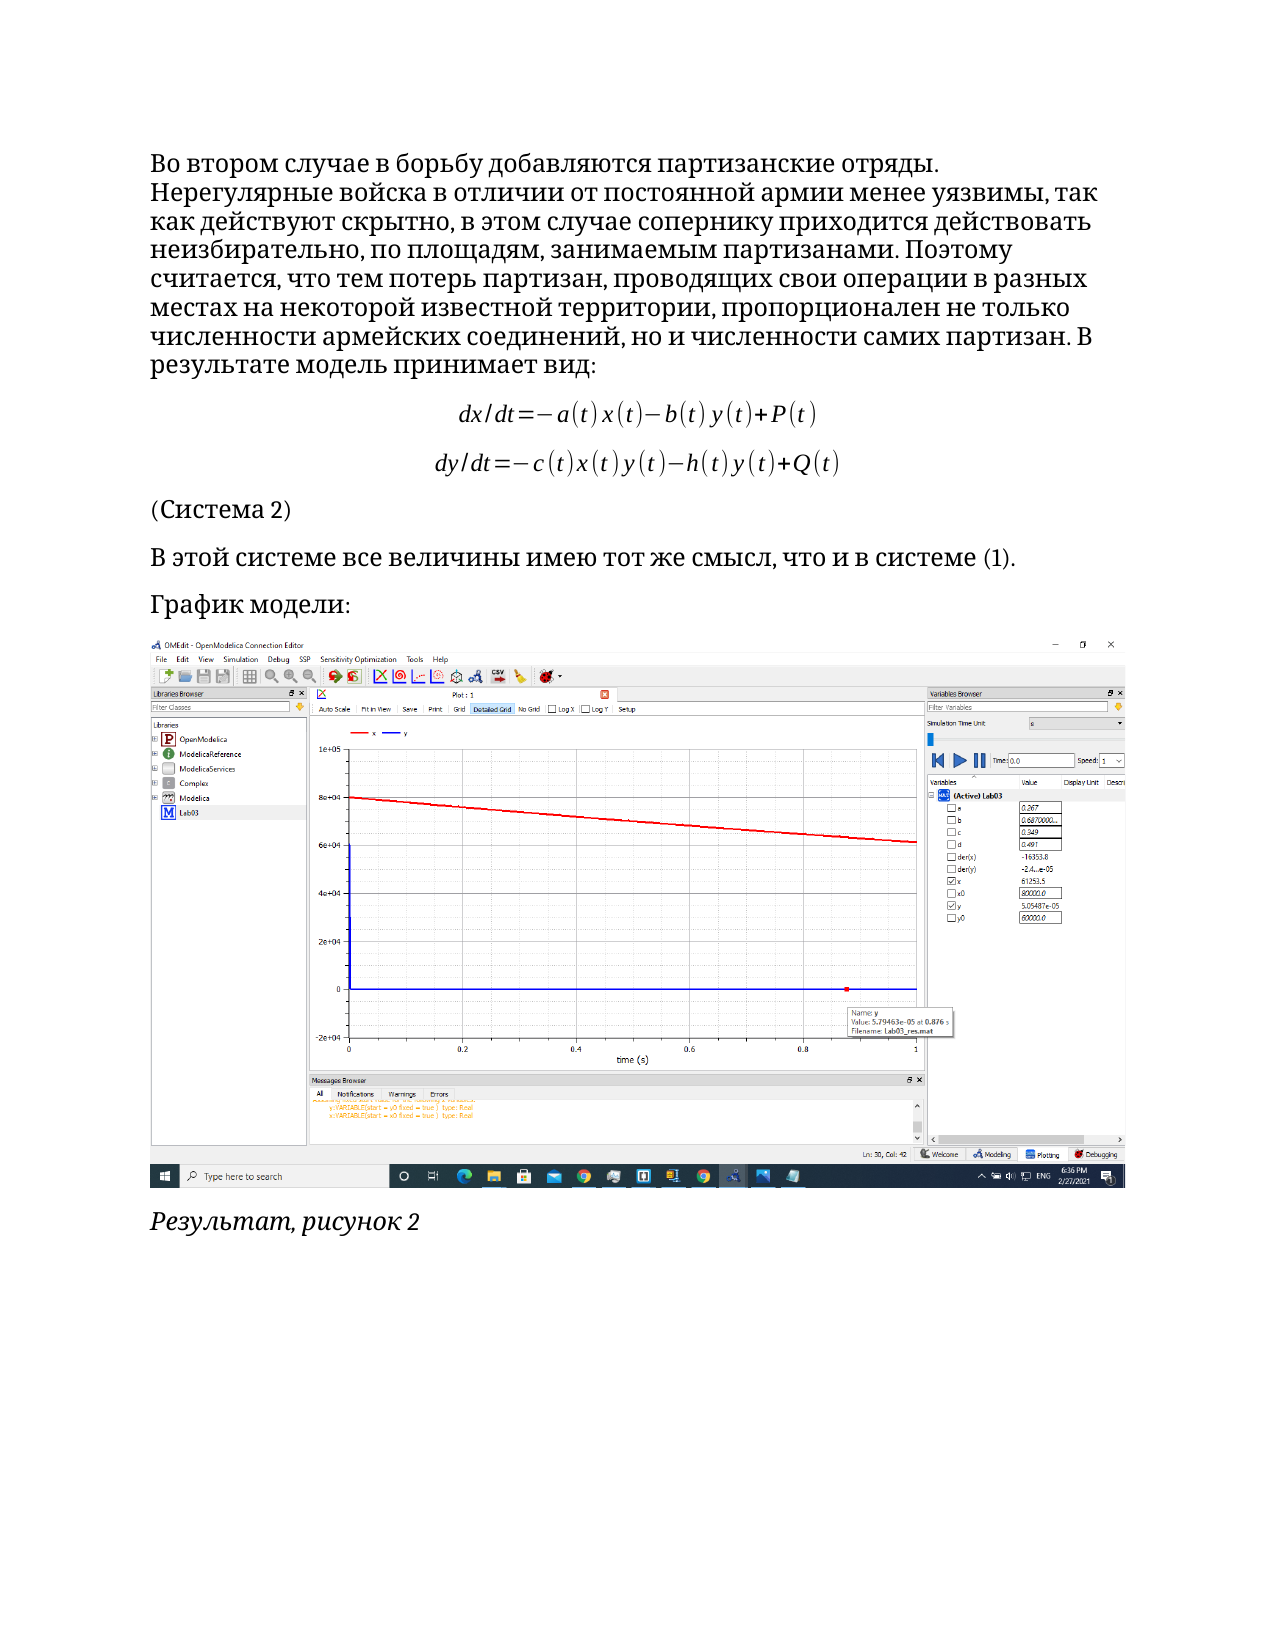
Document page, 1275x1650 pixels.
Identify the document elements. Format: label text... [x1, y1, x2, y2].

text (Система 2) [150, 496, 1125, 525]
text Результат, рисунок 2 [150, 1208, 1125, 1237]
text График модели: [150, 591, 1125, 620]
picture [150, 638, 1125, 1188]
text Во втором случае в борьбу добавляются партизанские отряды. Нерегулярные войска в отличии от постоянной армии менее уязвимы, так как действуют скрытно, в этом случае сопернику приходится действовать неизбирательно, по площадям, занимаемым партизанами. Поэтому считается, что тем потерь партизан, проводящих свои операции в разных местах на некоторой известной территории, пропорционален не только численности армейских соединений, но и численности самих партизан. В результате модель принимает вид: [150, 150, 1125, 380]
text В этой системе все величины имею тот же смысл, что и в системе (1). [150, 544, 1125, 572]
